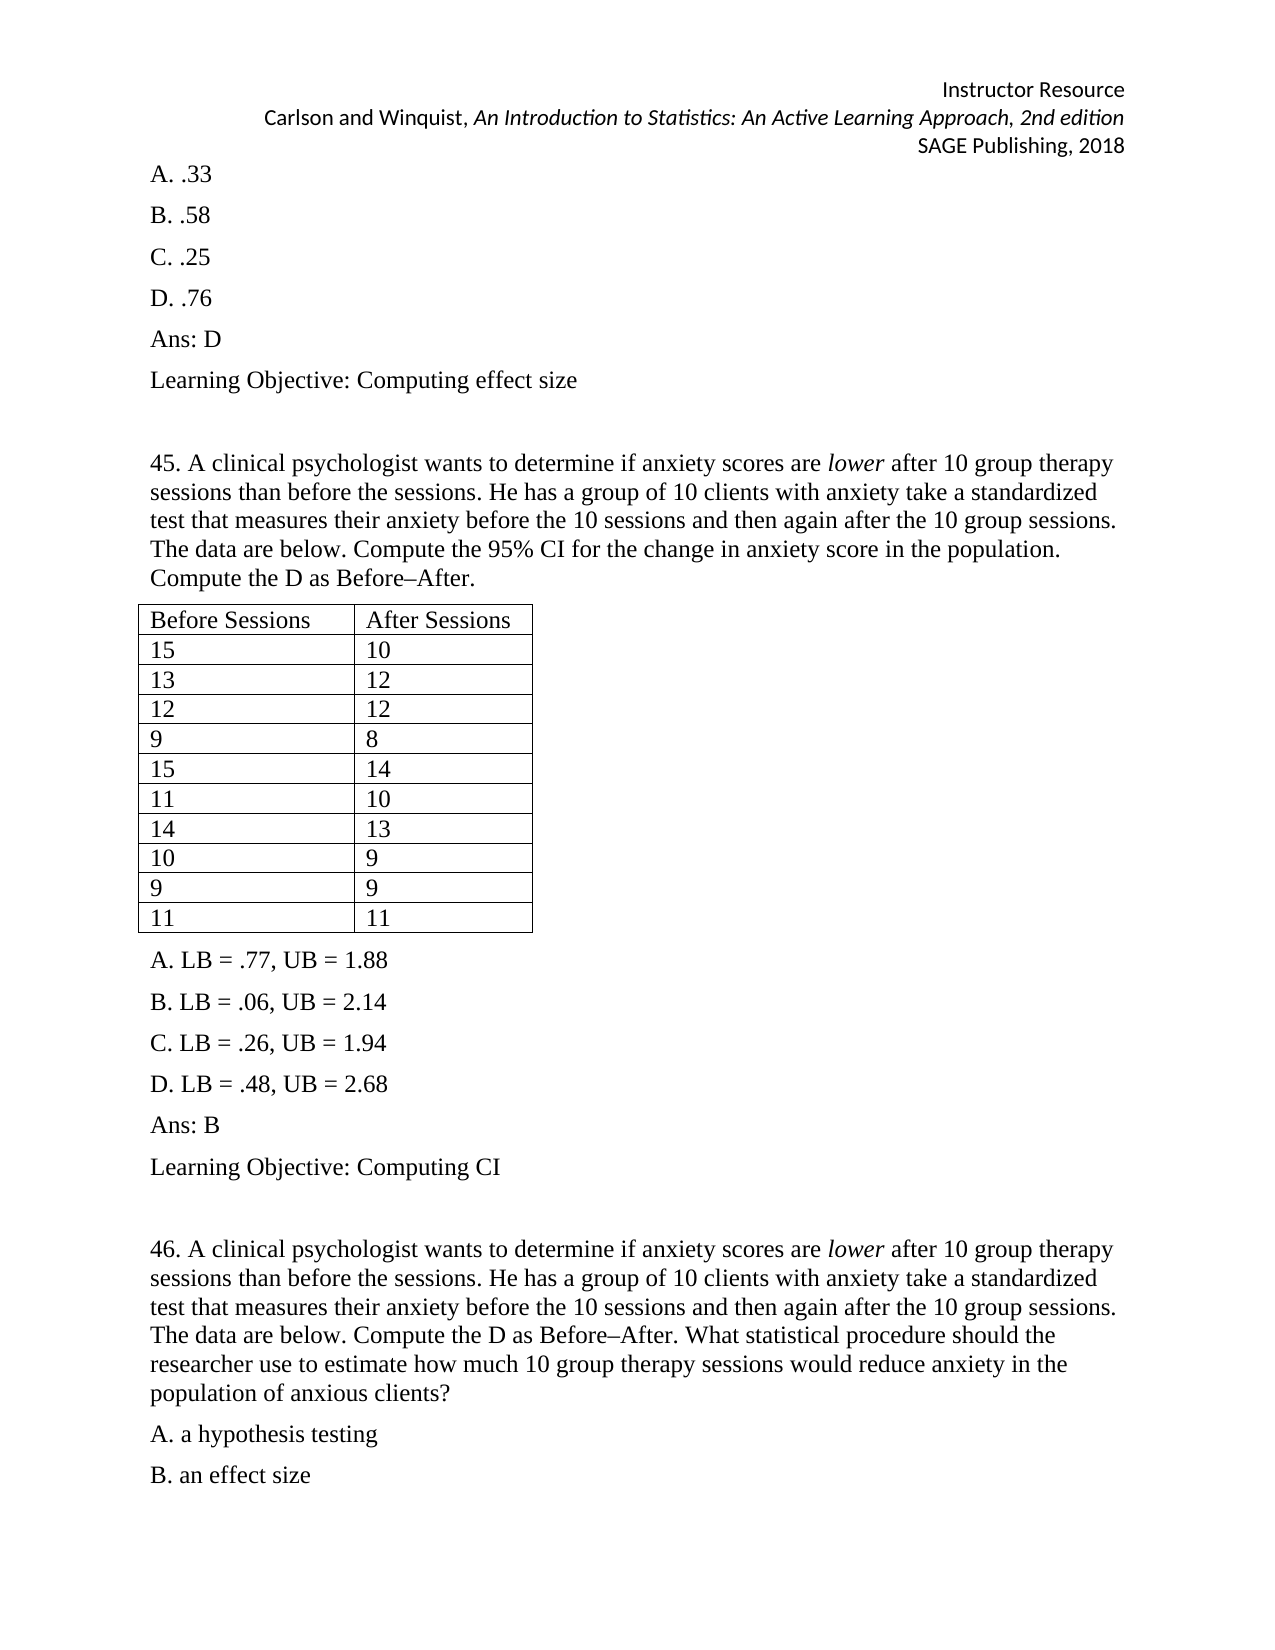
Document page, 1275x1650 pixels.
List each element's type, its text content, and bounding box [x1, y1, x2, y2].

text A. .33 [150, 159, 1125, 188]
table_cell 15 [139, 635, 354, 664]
table_cell 11 [139, 784, 354, 813]
table_cell 12 [139, 695, 354, 723]
table_cell 10 [355, 635, 532, 664]
table_cell 9 [139, 724, 354, 753]
table_cell 9 [355, 844, 532, 872]
text C. .25 [150, 242, 1125, 270]
text B. .58 [150, 200, 1125, 229]
table_cell 13 [139, 665, 354, 693]
table_cell 14 [355, 754, 532, 783]
text A. LB = .77, UB = 1.88 [150, 945, 1125, 974]
table_cell 12 [355, 695, 532, 723]
text 46. A clinical psychologist wants to determine if anxiety scores are lower after 10 group therapy sessions than before the sessions. He has a group of 10 clients with anxiety take a standardized test that measures their anxiety before the 10 sessions and then again after the 10 group sessions. The data are below. Compute the D as Before–After. What statistical procedure should the researcher use to estimate how much 10 group therapy sessions would reduce anxiety in the population of anxious clients? [150, 1234, 1125, 1407]
table_cell 12 [355, 665, 532, 693]
table_cell 9 [139, 873, 354, 902]
text A. a hypothesis testing [150, 1419, 1125, 1448]
text D. .76 [150, 283, 1125, 312]
text D. LB = .48, UB = 2.68 [150, 1069, 1125, 1098]
text C. LB = .26, UB = 1.94 [150, 1028, 1125, 1057]
table_cell 11 [355, 903, 532, 932]
text B. an effect size [150, 1460, 1125, 1489]
text Ans: D [150, 324, 1125, 353]
table_cell 13 [355, 814, 532, 842]
table_header Before Sessions [139, 605, 354, 634]
table_cell 10 [355, 784, 532, 813]
table_cell 9 [355, 873, 532, 902]
table_header After Sessions [355, 605, 532, 634]
table_cell 14 [139, 814, 354, 842]
text Learning Objective: Computing effect size [150, 365, 1125, 394]
text 45. A clinical psychologist wants to determine if anxiety scores are lower after 10 group therapy sessions than before the sessions. He has a group of 10 clients with anxiety take a standardized test that measures their anxiety before the 10 sessions and then again after the 10 group sessions. The data are below. Compute the 95% CI for the change in anxiety score in the population. Compute the D as Before–After. [150, 448, 1125, 592]
text Learning Objective: Computing CI [150, 1152, 1125, 1180]
text Ans: B [150, 1110, 1125, 1139]
text B. LB = .06, UB = 2.14 [150, 987, 1125, 1015]
table_cell 15 [139, 754, 354, 783]
table_cell 10 [139, 844, 354, 872]
table_cell 8 [355, 724, 532, 753]
table_cell 11 [139, 903, 354, 932]
